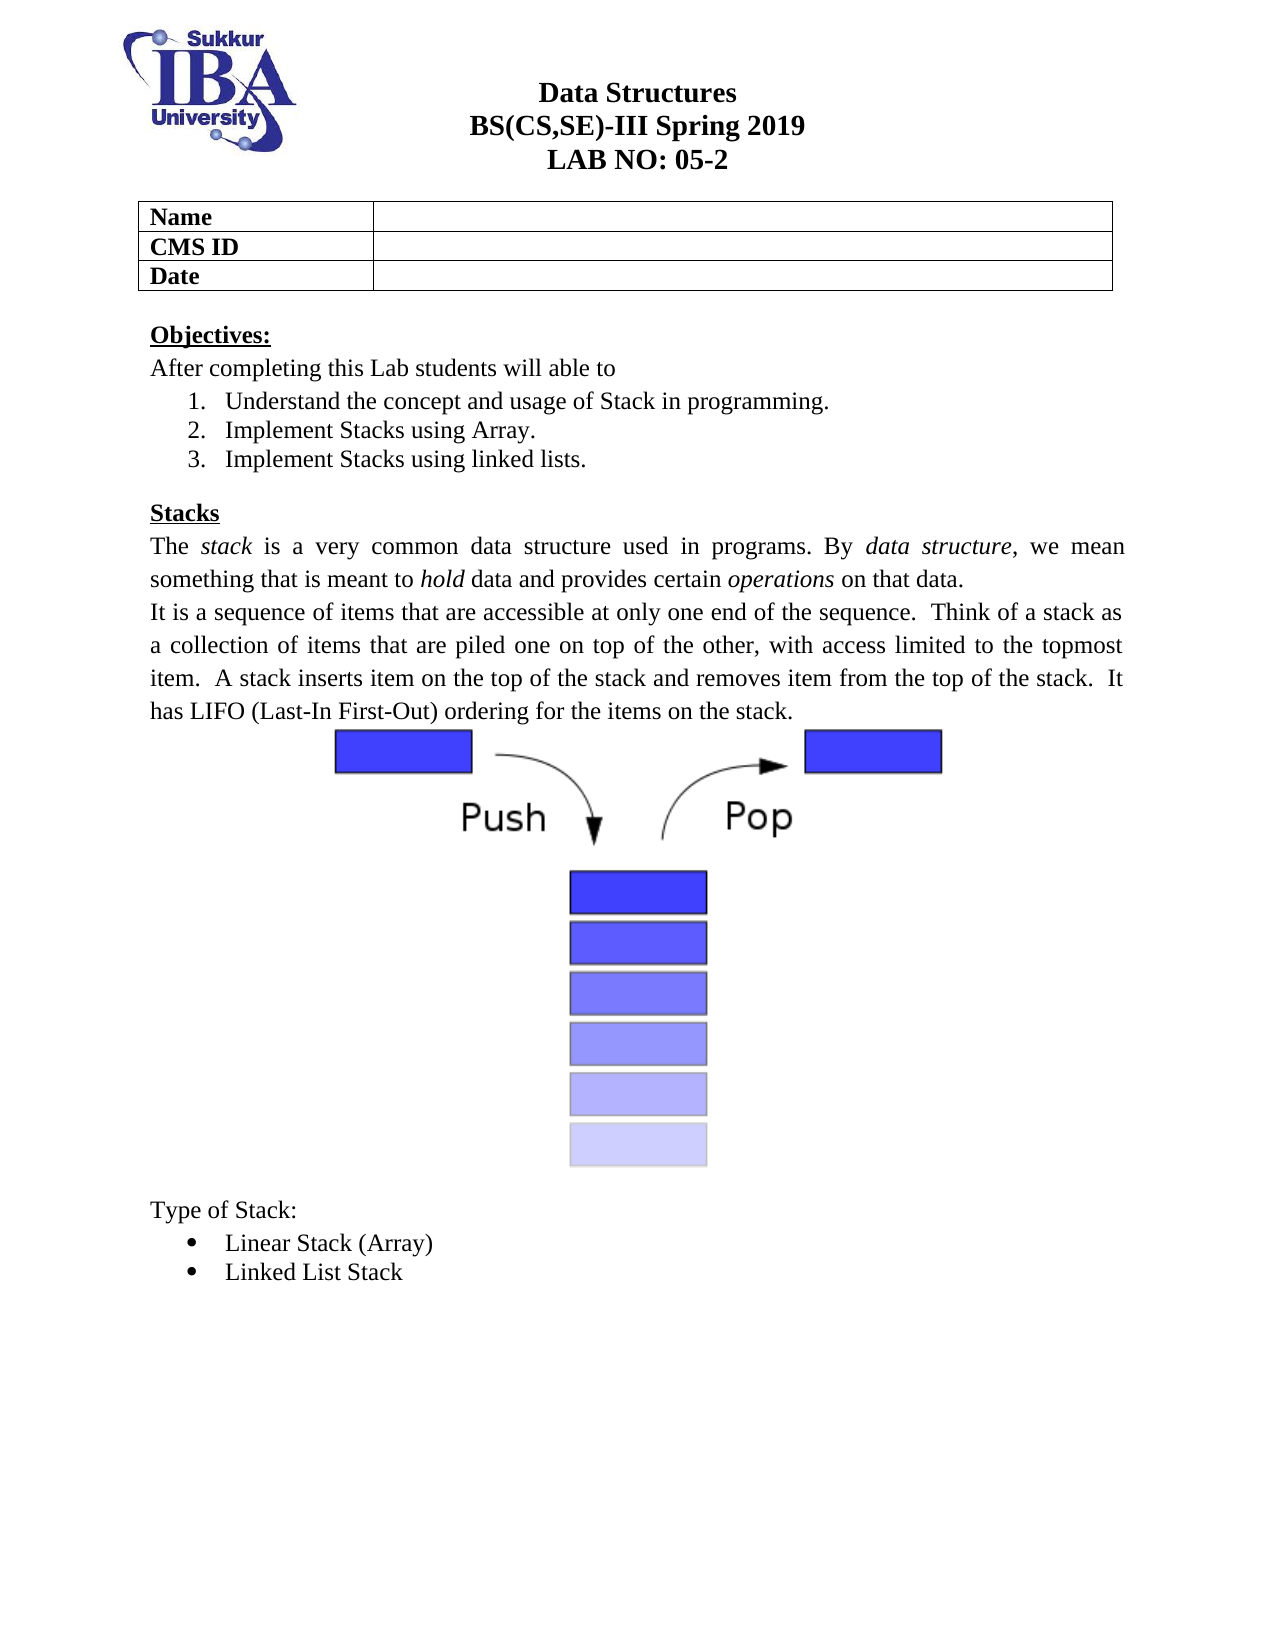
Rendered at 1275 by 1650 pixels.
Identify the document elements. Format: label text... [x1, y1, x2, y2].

table_header Name [139, 202, 373, 231]
text Stacks [150, 498, 1125, 526]
table_header [374, 202, 1112, 231]
list Linear Stack (Array) [187, 1228, 1125, 1257]
picture [118, 0, 300, 182]
table_cell [374, 261, 1112, 290]
text Type of Stack: [150, 1195, 1125, 1224]
table_cell CMS ID [139, 232, 373, 260]
table_cell Date [139, 261, 373, 290]
table_cell [374, 232, 1112, 260]
list Understand the concept and usage of Stack in programming. [187, 386, 1125, 415]
text Objectives: [150, 229, 1125, 349]
list Linked List Stack [187, 1257, 1125, 1286]
text It is a sequence of items that are accessible at only one end of the sequence. Think of a stack as a collection of items that are piled one on top of the other, with access limited to the topmost item. A stack inserts item on the top of the stack and removes item from the top of the stack. It has LIFO (Last-In First-Out) ordering for the items on the stack. [150, 597, 1125, 724]
list Implement Stacks using Array. [187, 415, 1125, 444]
text After completing this Lab students will able to [150, 353, 1125, 382]
list Implement Stacks using linked lists. [187, 444, 1125, 473]
picture [332, 728, 943, 1168]
text The stack is a very common data structure used in programs. By data structure, we mean something that is meant to hold data and provides certain operations on that data. [150, 531, 1125, 592]
